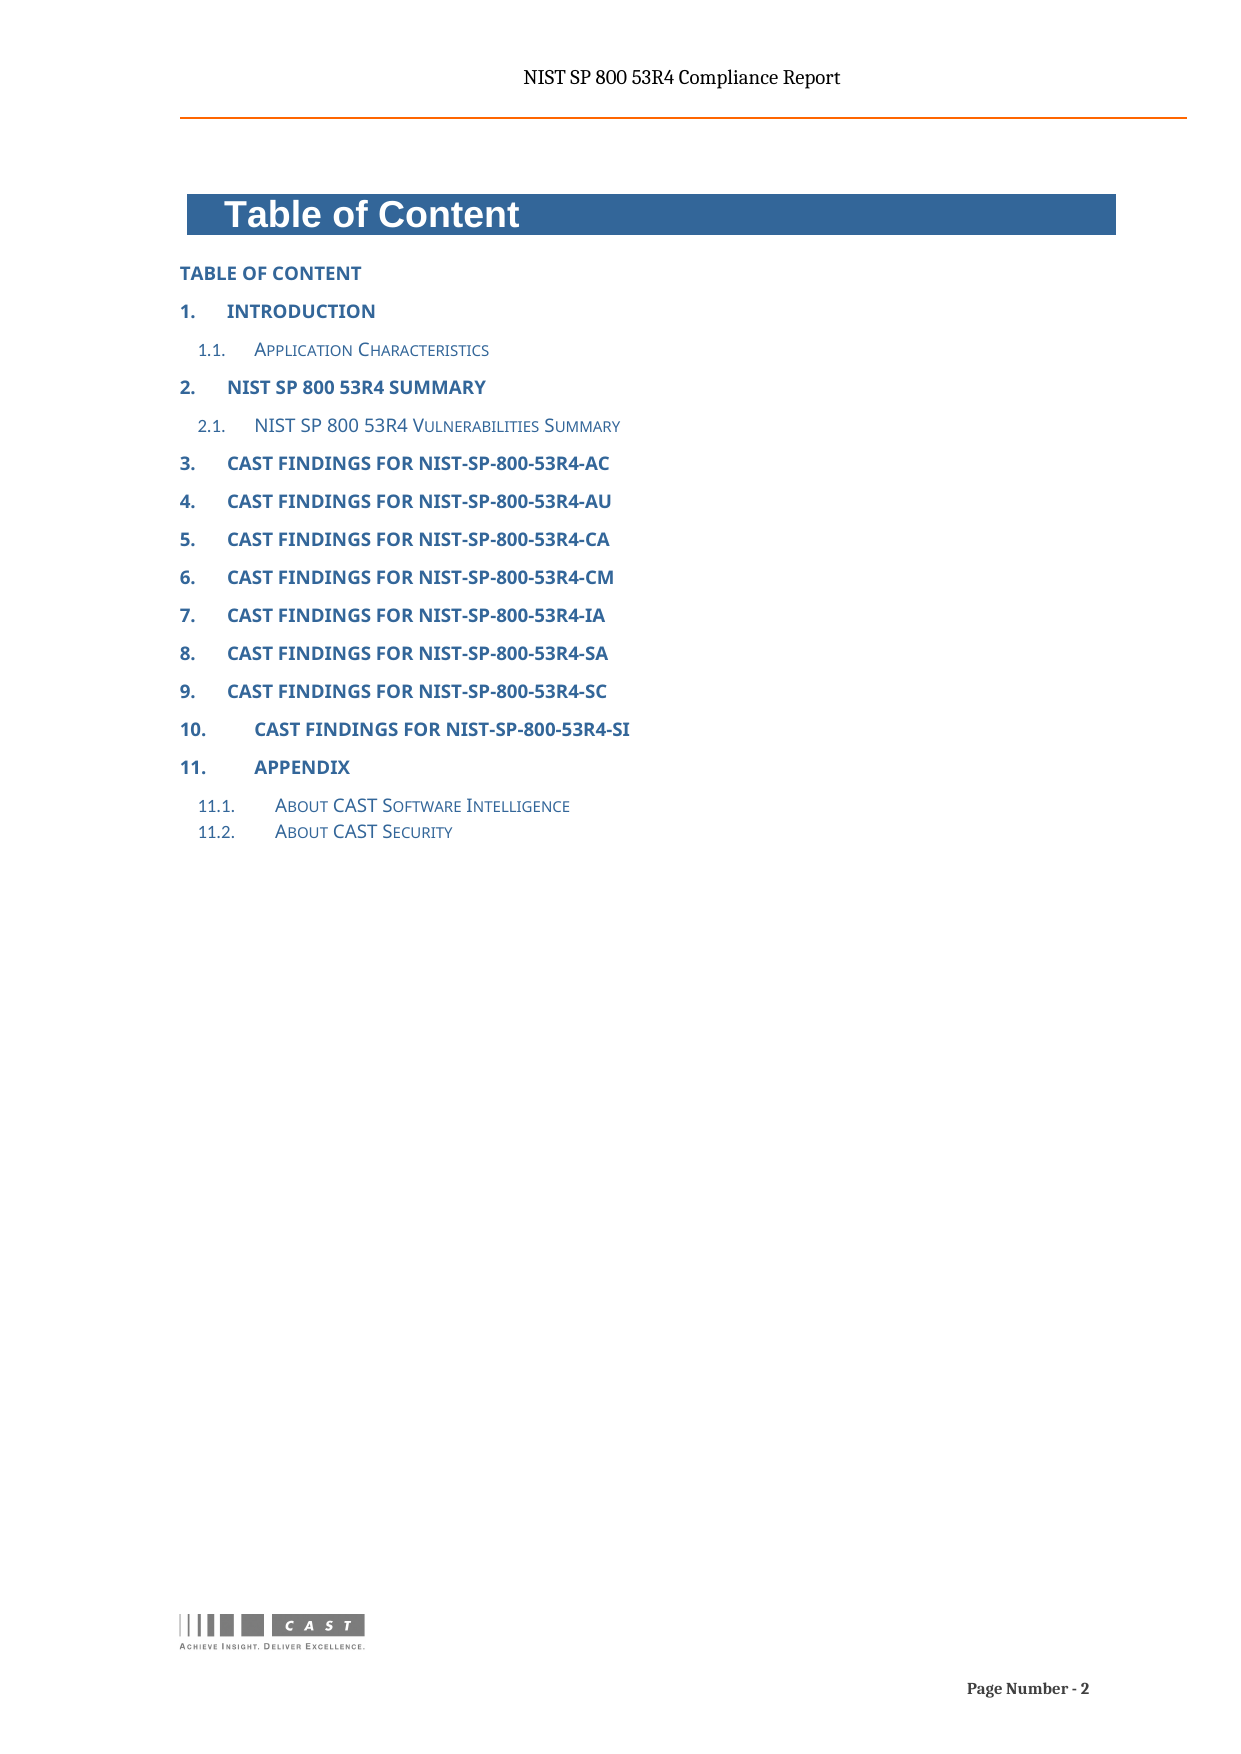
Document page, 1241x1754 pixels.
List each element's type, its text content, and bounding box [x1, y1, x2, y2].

text 11.1. About CAST Software Intelligence [197, 793, 1184, 818]
text 1.1. Application Characteristics [197, 336, 1184, 362]
subtitle Table of Content [187, 194, 1116, 235]
text 2. NIST SP 800 53R4 Summary [179, 374, 1184, 400]
text 6. CAST Findings for NIST-SP-800-53R4-CM [179, 564, 1184, 590]
text Table of Content [179, 260, 1184, 286]
text 11.2. About CAST Security [197, 818, 1184, 844]
text 9. CAST Findings for NIST-SP-800-53R4-SC [179, 679, 1184, 704]
picture [179, 1614, 365, 1651]
text 8. CAST Findings for NIST-SP-800-53R4-SA [179, 641, 1184, 666]
text 11. Appendix [179, 755, 1184, 780]
text 2.1. NIST SP 800 53R4 Vulnerabilities Summary [197, 412, 1184, 438]
text 5. CAST Findings for NIST-SP-800-53R4-CA [179, 527, 1184, 552]
text 3. CAST Findings for NIST-SP-800-53R4-AC [179, 451, 1184, 476]
text 10. CAST Findings for NIST-SP-800-53R4-SI [179, 717, 1184, 742]
text 4. CAST Findings for NIST-SP-800-53R4-AU [179, 488, 1184, 514]
text 1. Introduction [179, 298, 1184, 324]
text 7. CAST Findings for NIST-SP-800-53R4-IA [179, 603, 1184, 628]
